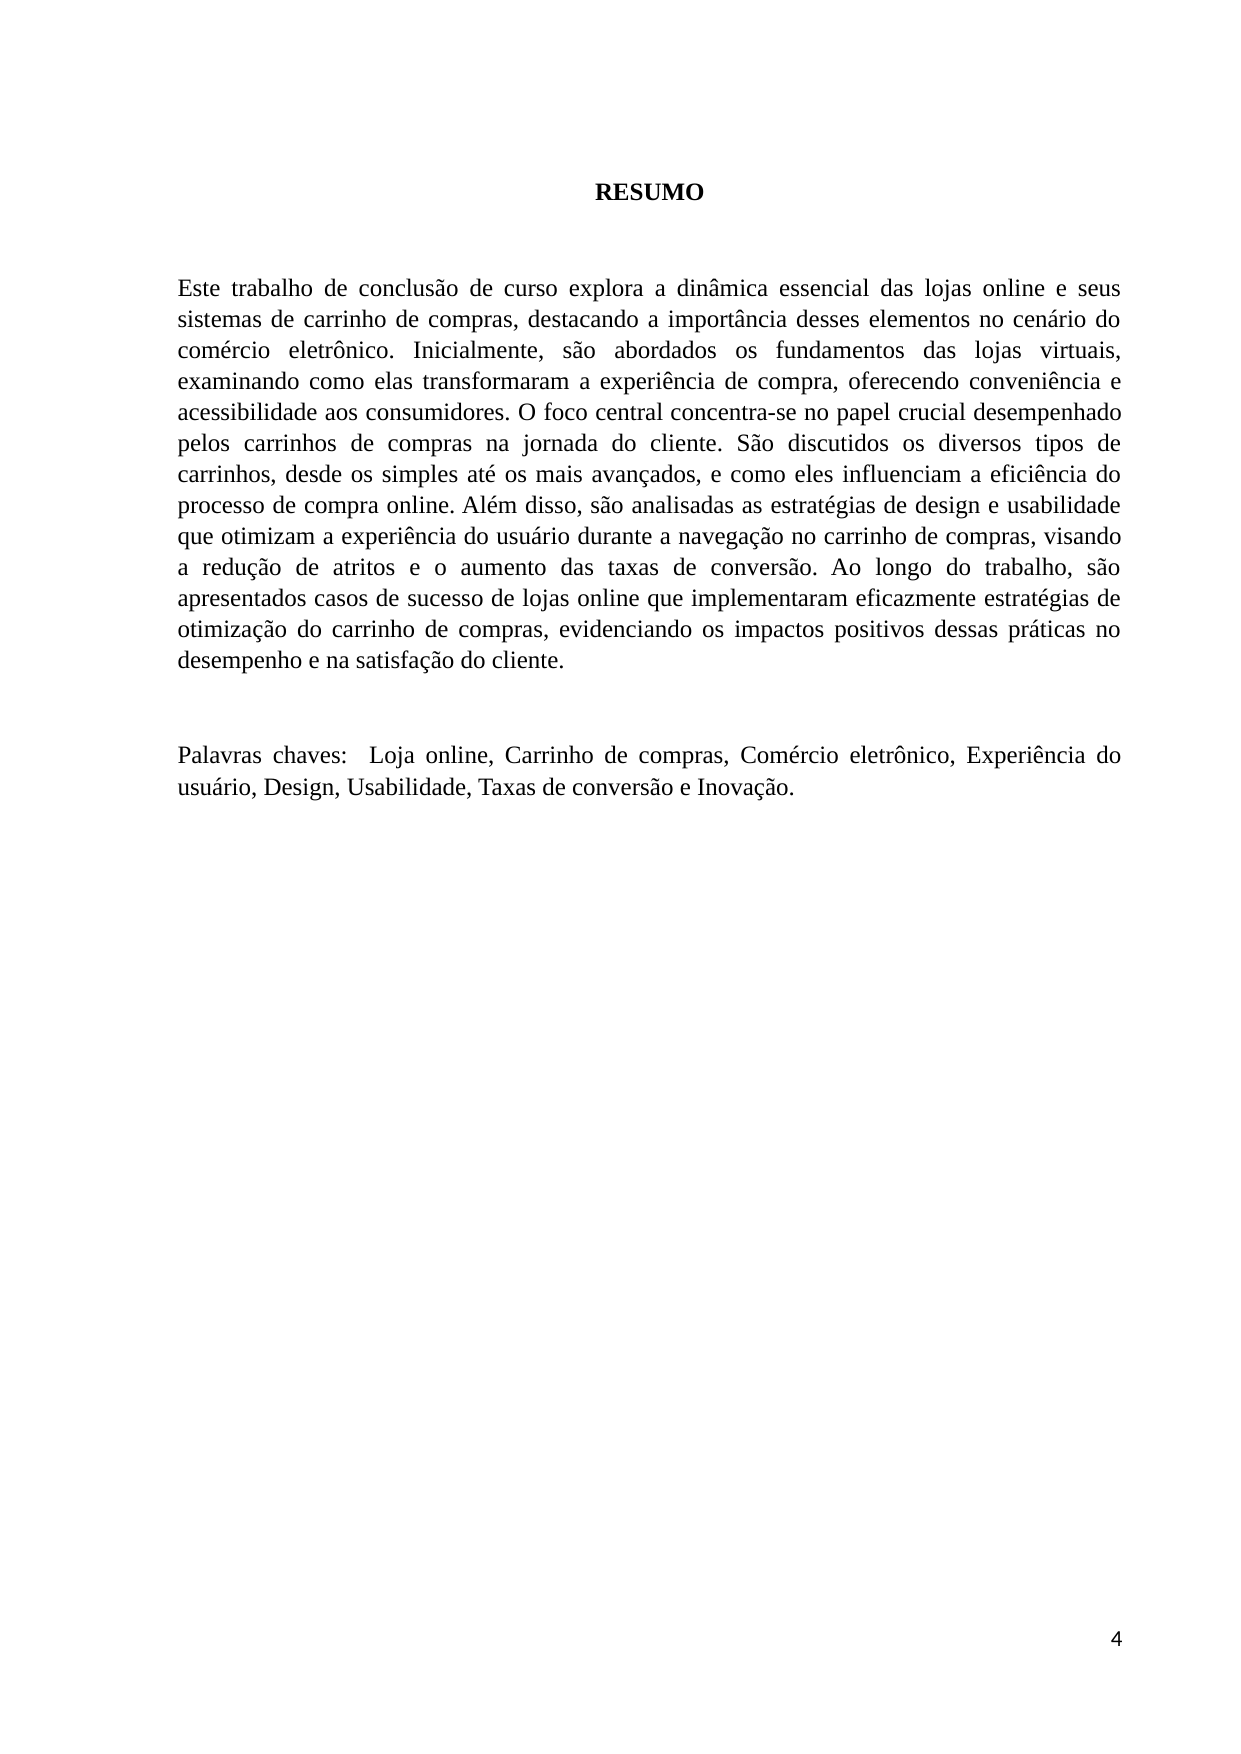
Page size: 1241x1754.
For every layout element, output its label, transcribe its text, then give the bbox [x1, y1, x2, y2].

text RESUMO [177, 177, 1122, 206]
text Este trabalho de conclusão de curso explora a dinâmica essencial das lojas online e seus sistemas de carrinho de compras, destacando a importância desses elementos no cenário do comércio eletrônico. Inicialmente, são abordados os fundamentos das lojas virtuais, examinando como elas transformaram a experiência de compra, oferecendo conveniência e acessibilidade aos consumidores. O foco central concentra-se no papel crucial desempenhado pelos carrinhos de compras na jornada do cliente. São discutidos os diversos tipos de carrinhos, desde os simples até os mais avançados, e como eles influenciam a eficiência do processo de compra online. Além disso, são analisadas as estratégias de design e usabilidade que otimizam a experiência do usuário durante a navegação no carrinho de compras, visando a redução de atritos e o aumento das taxas de conversão. Ao longo do trabalho, são apresentados casos de sucesso de lojas online que implementaram eficazmente estratégias de otimização do carrinho de compras, evidenciando os impactos positivos dessas práticas no desempenho e na satisfação do cliente. [177, 273, 1122, 674]
text Palavras chaves: Loja online, Carrinho de compras, Comércio eletrônico, Experiência do usuário, Design, Usabilidade, Taxas de conversão e Inovação. [177, 741, 1122, 800]
